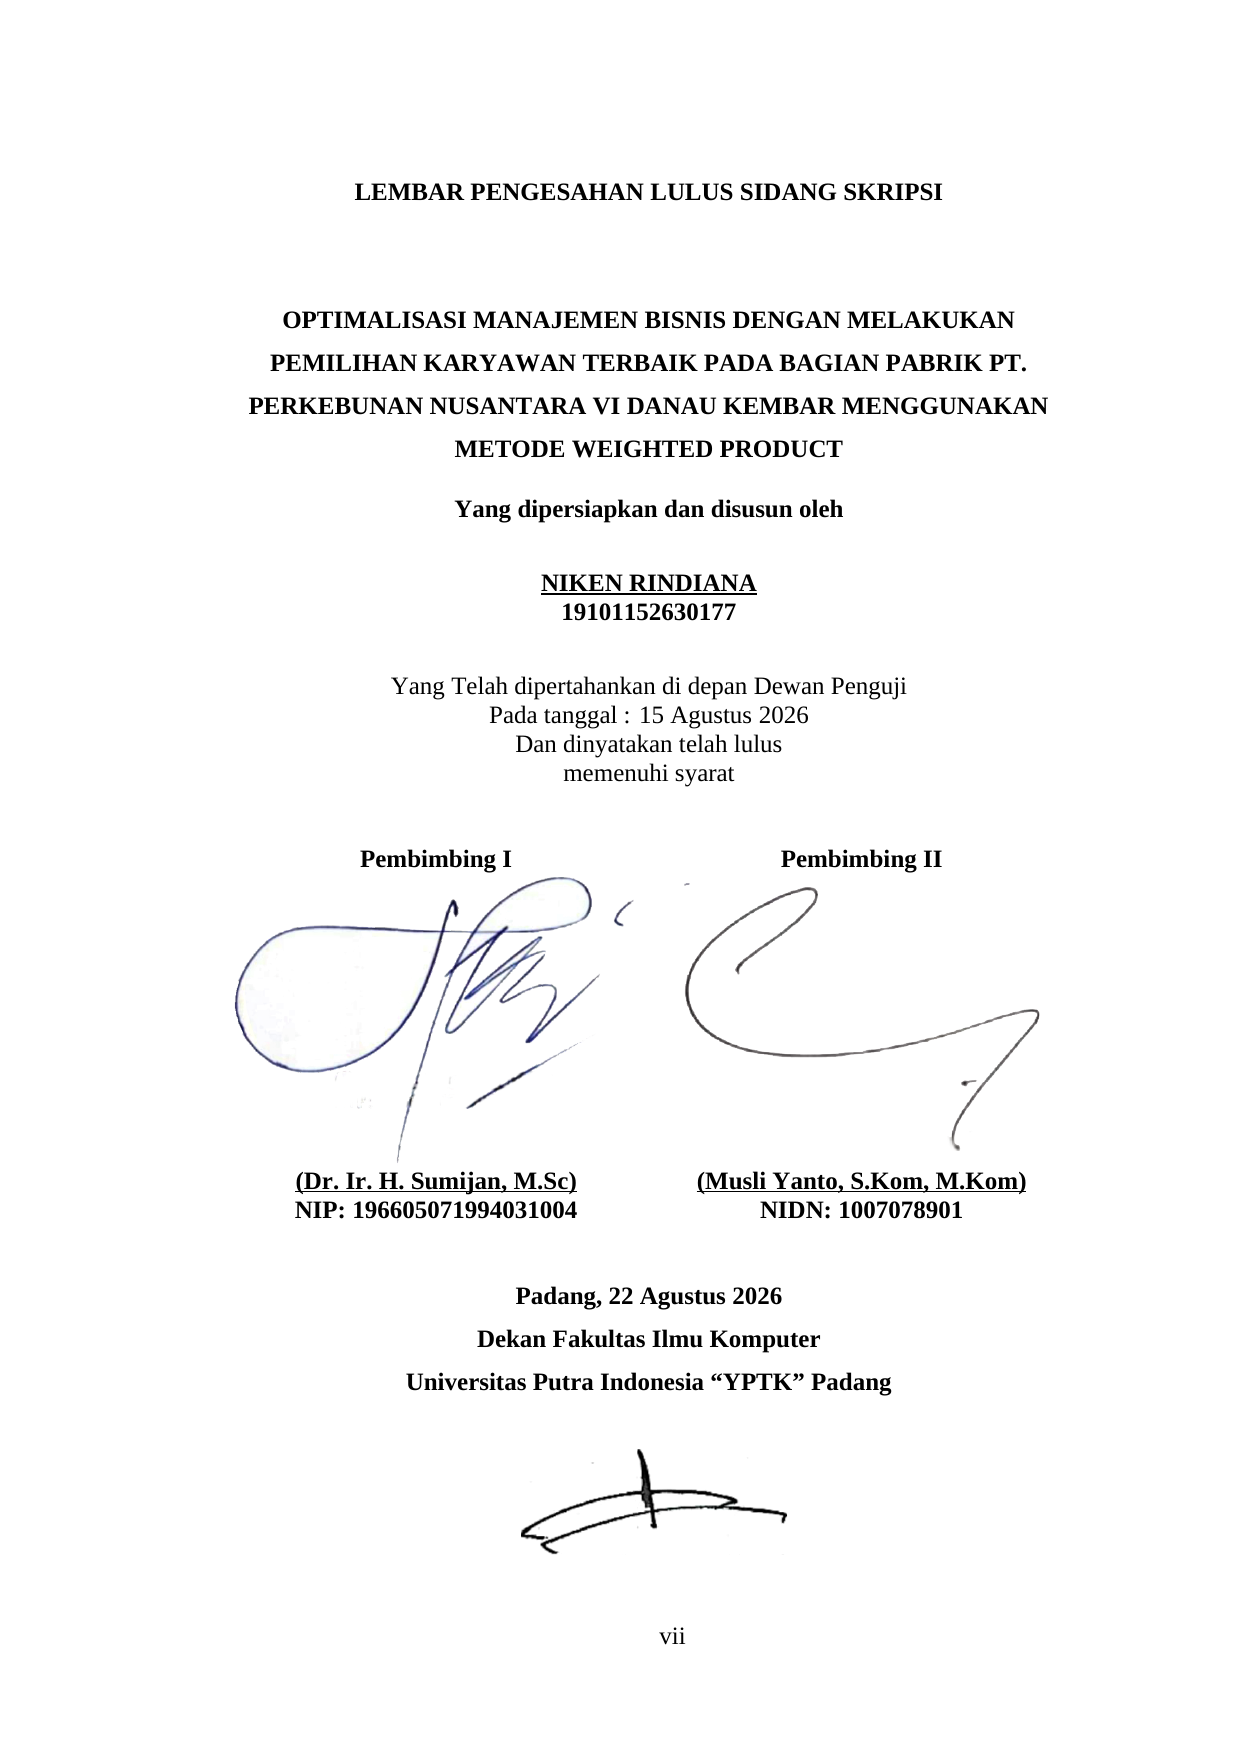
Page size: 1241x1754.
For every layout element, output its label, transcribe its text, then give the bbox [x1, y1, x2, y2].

picture [234, 877, 634, 1166]
table_header Pembimbing II [649, 844, 1074, 1166]
text Pada tanggal : 15 Agustus 2023 [234, 700, 1063, 729]
table_cell (Dr. Ir. H. Sumijan, M.Sc) NIP: 196605071994031004 [223, 1166, 649, 1223]
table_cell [223, 1224, 1074, 1554]
text Yang Telah dipertahankan di depan Dewan Penguji [234, 671, 1063, 700]
text Dan dinyatakan telah lulus memenuhi syarat [234, 729, 1063, 786]
table_cell (Musli Yanto, S.Kom, M.Kom) NIDN: 1007078901 [649, 1166, 1074, 1223]
table_header Pembimbing I [223, 844, 649, 1166]
subtitle LEMBAR PENGESAHAN LULUS SIDANG SKRIPSI [234, 177, 1063, 206]
picture [684, 883, 1040, 1151]
text OPTIMALISASI MANAJEMEN BISNIS DENGAN MELAKUKAN PEMILIHAN KARYAWAN TERBAIK PADA BAGIAN PABRIK PT. PERKEBUNAN NUSANTARA VI DANAU KEMBAR MENGGUNAKAN METODE WEIGHTED PRODUCT [234, 305, 1063, 463]
text NIKEN RINDIANA 19101152630177 [234, 568, 1063, 626]
picture [521, 1449, 788, 1555]
text Yang dipersiapkan dan disusun oleh [234, 494, 1063, 523]
